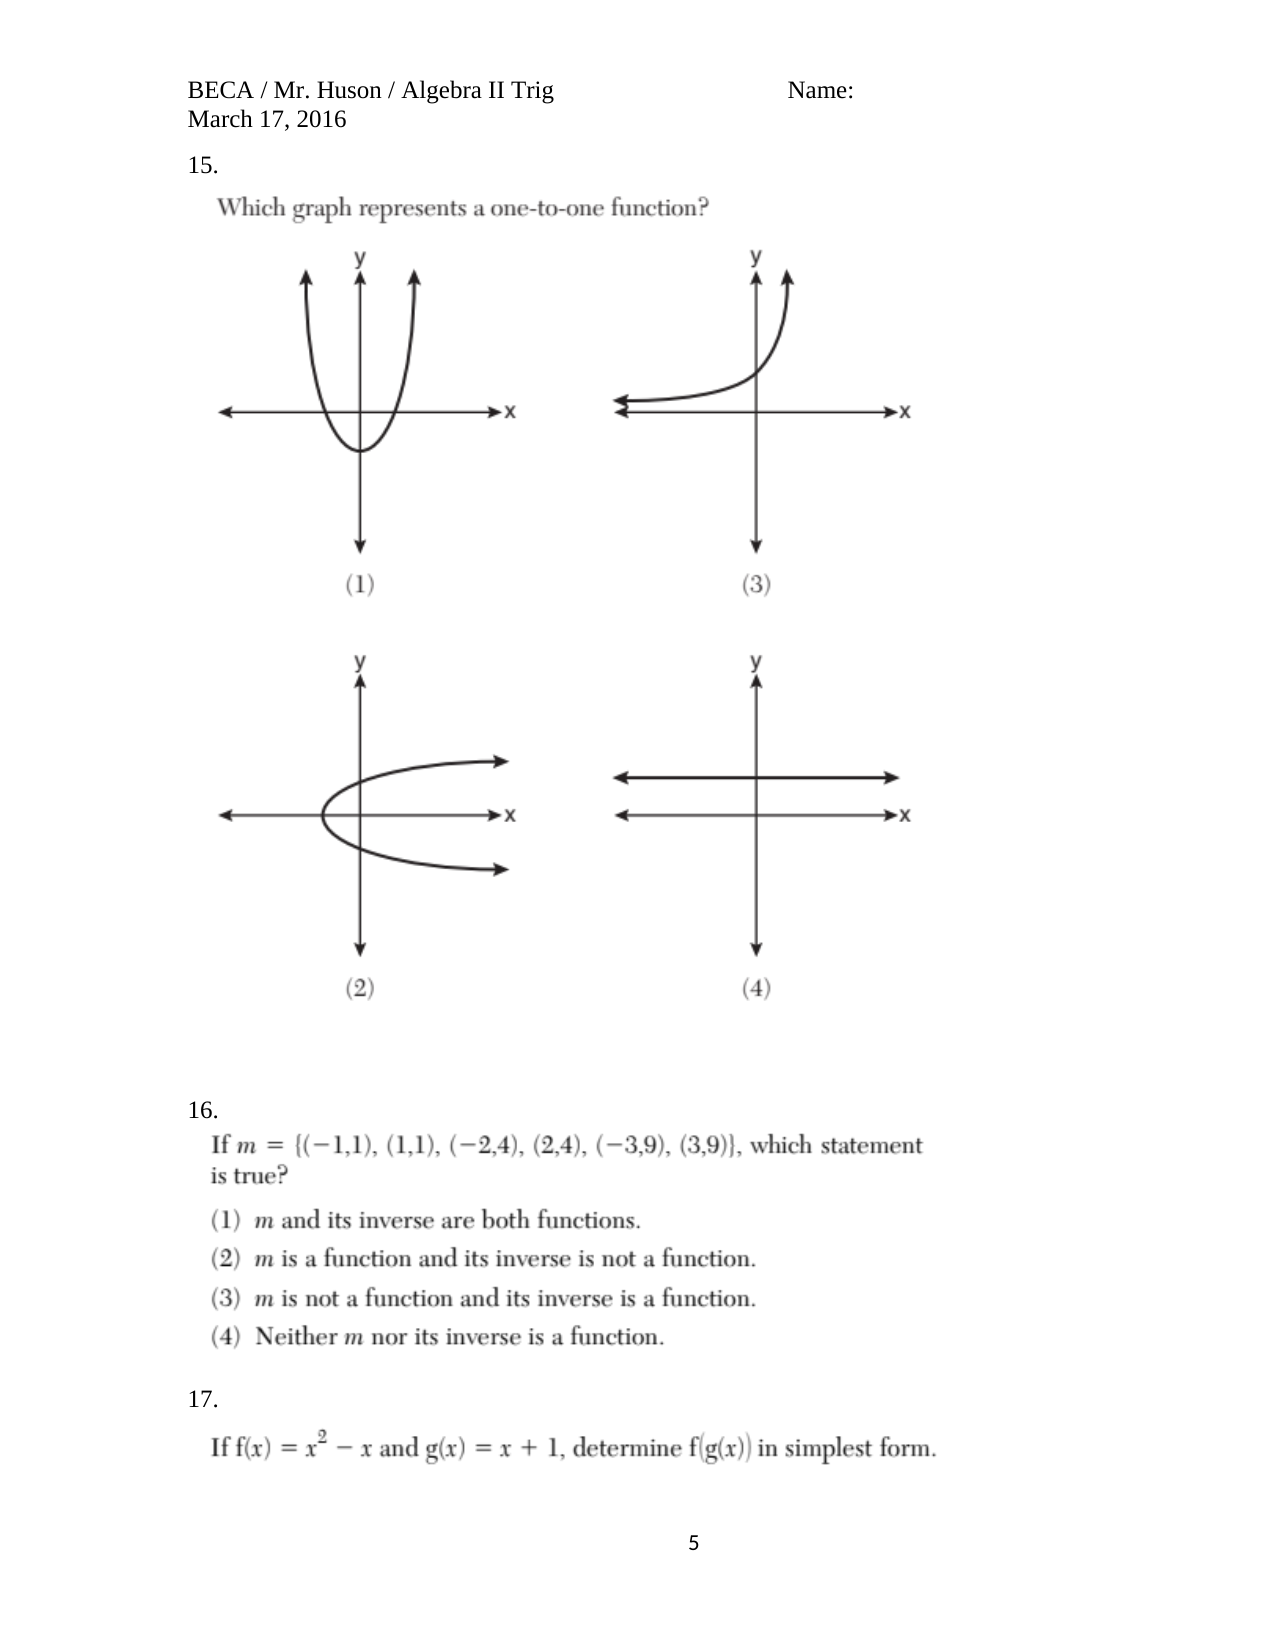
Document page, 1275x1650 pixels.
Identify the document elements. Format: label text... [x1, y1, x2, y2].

text 16. [187, 1095, 1125, 1124]
text 17. [187, 1384, 1125, 1413]
text 15. [187, 150, 1125, 179]
